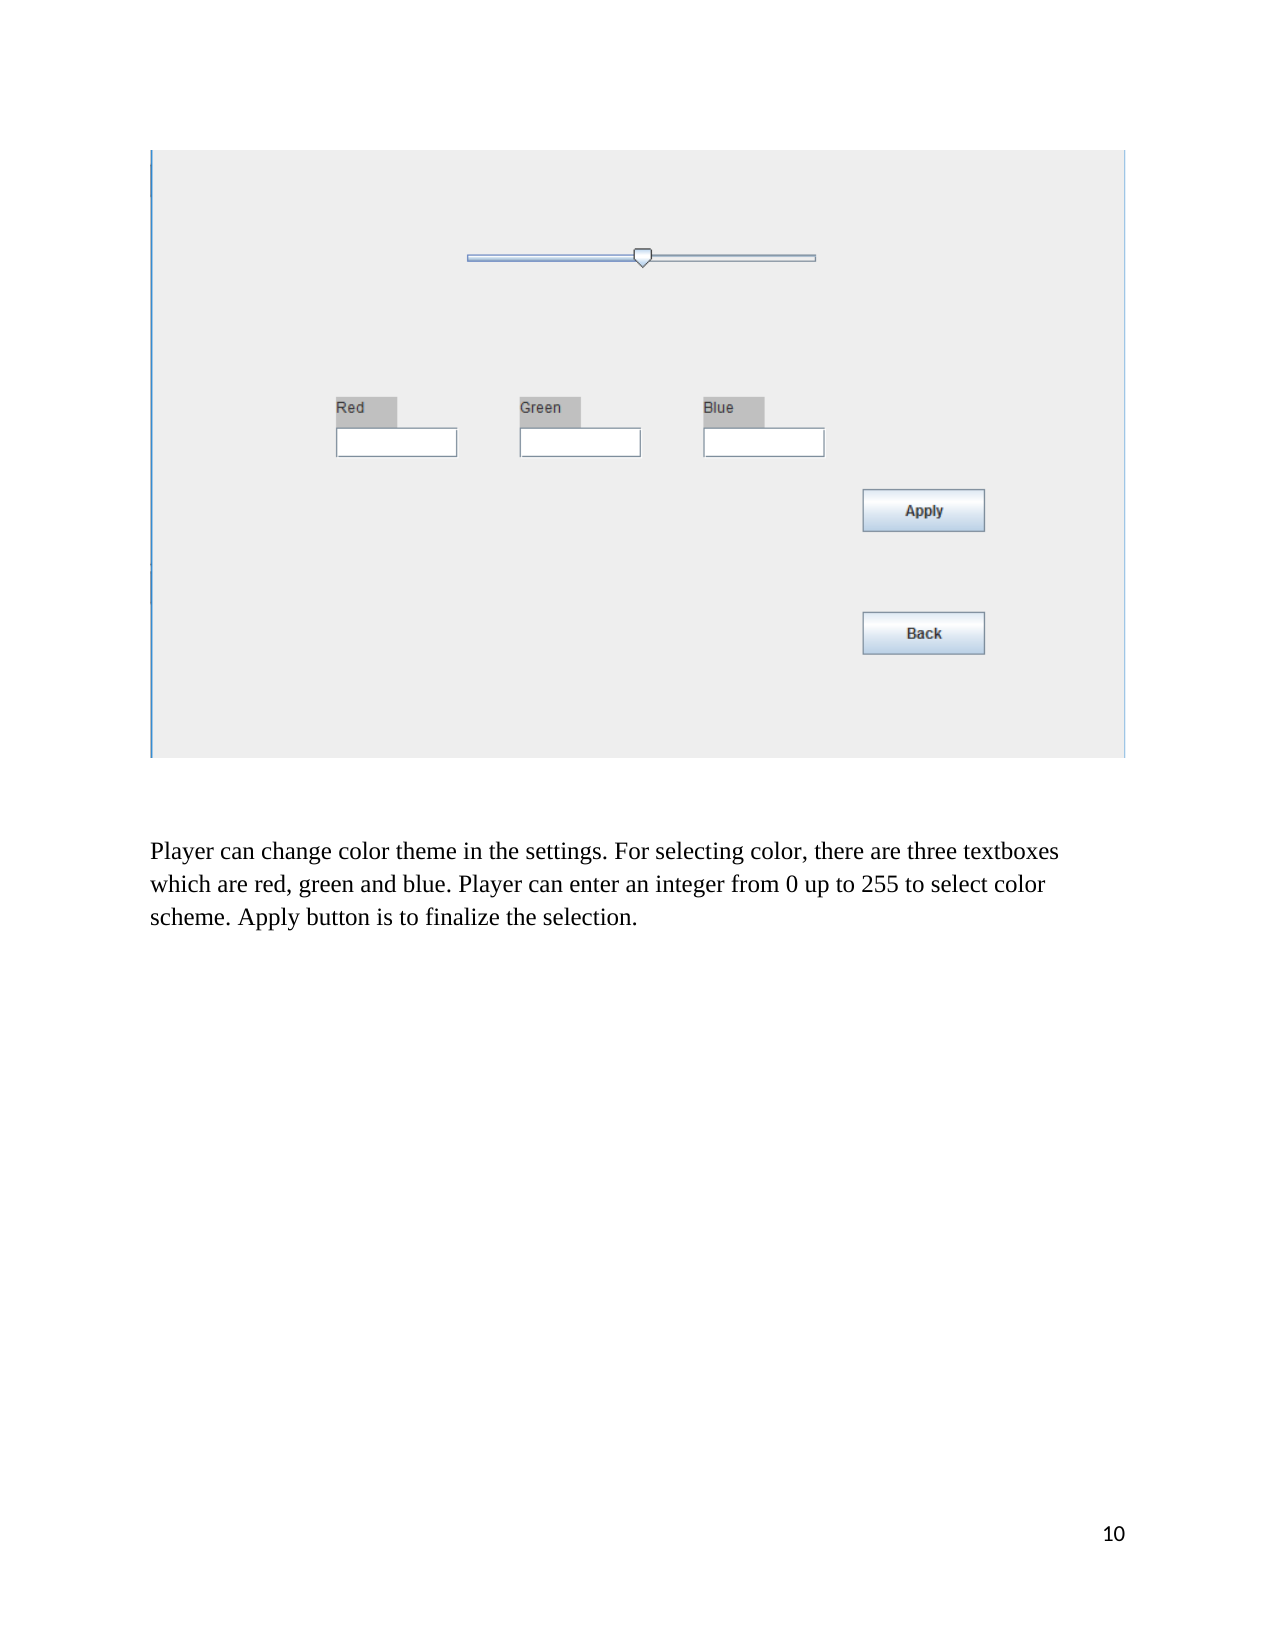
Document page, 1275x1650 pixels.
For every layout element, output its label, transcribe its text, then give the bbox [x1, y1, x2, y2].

text Player can change color theme in the settings. For selecting color, there are three textboxes which are red, green and blue. Player can enter an integer from 0 up to 255 to select color scheme. Apply button is to finalize the selection. [150, 836, 1125, 931]
picture [150, 150, 1125, 758]
